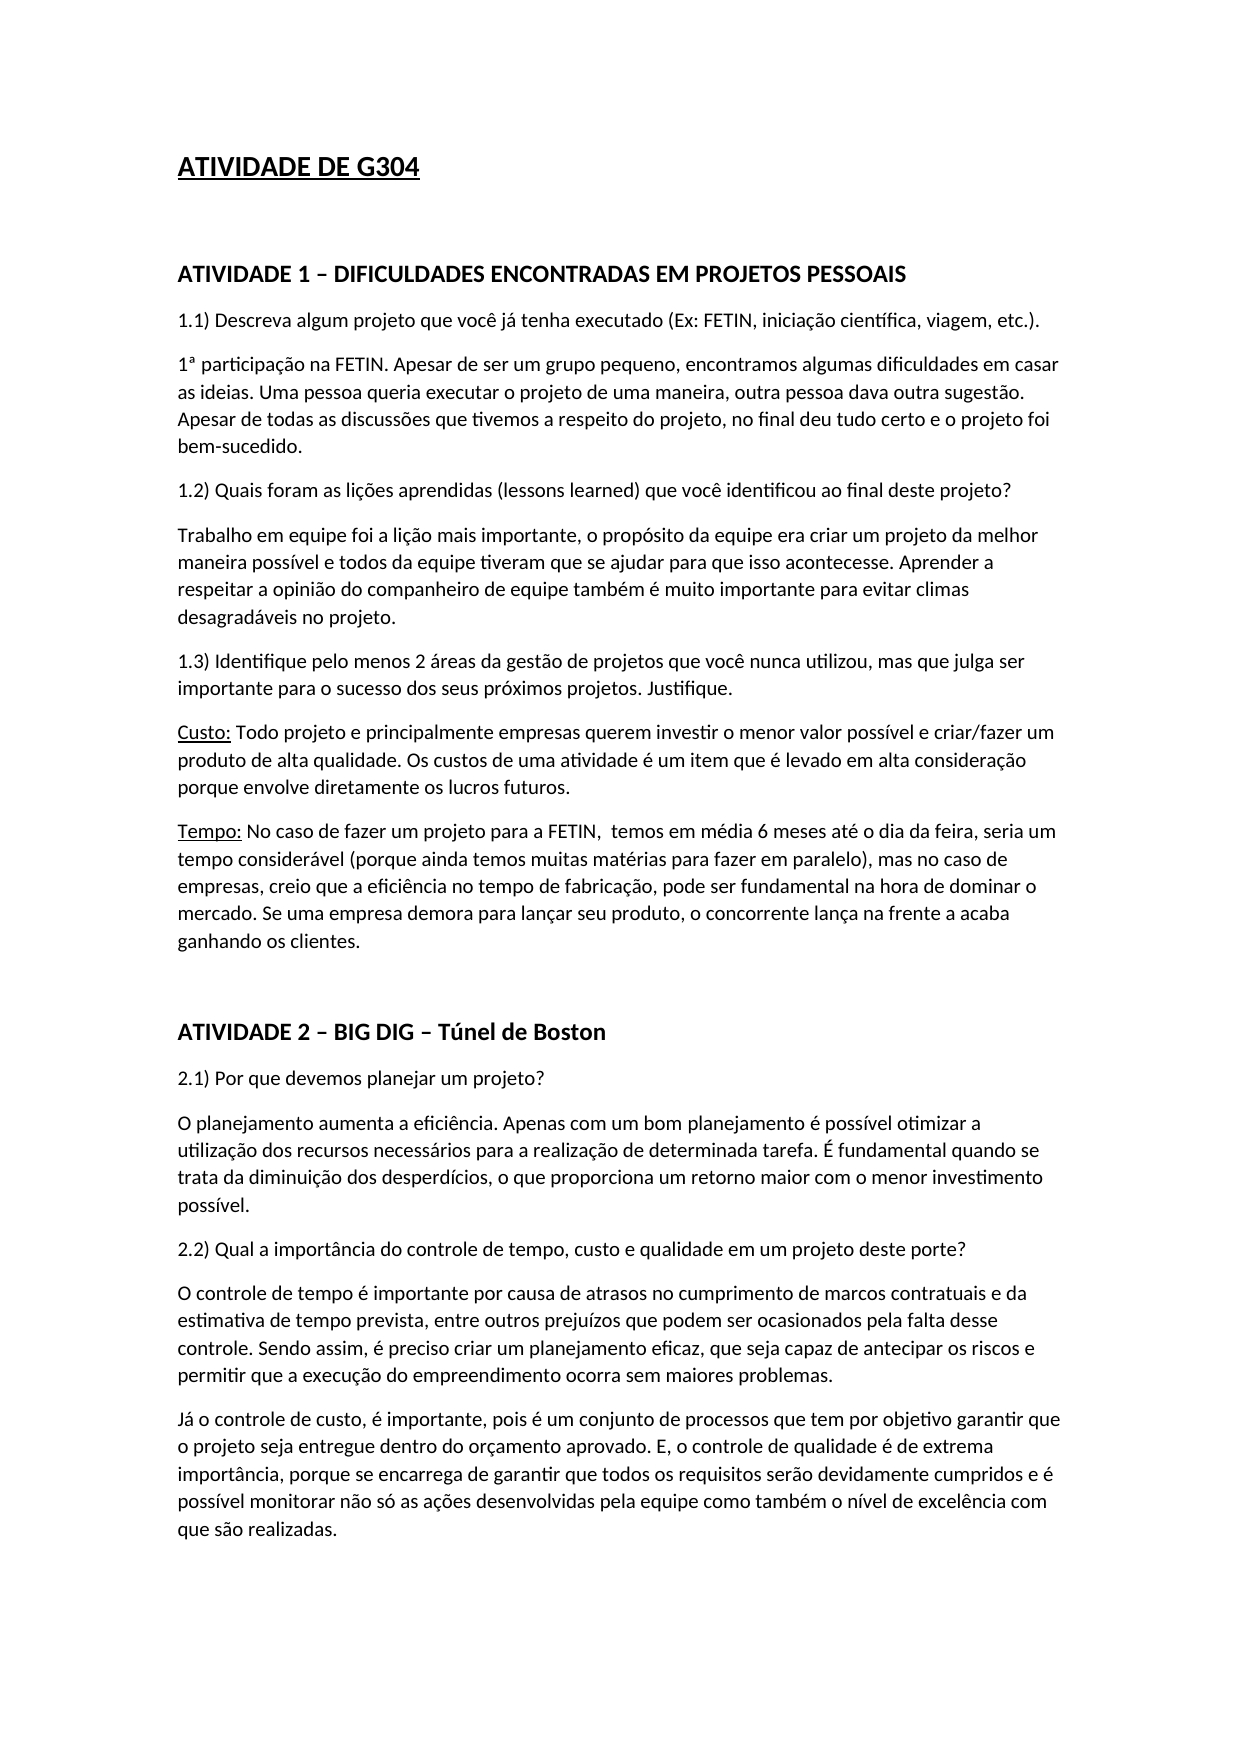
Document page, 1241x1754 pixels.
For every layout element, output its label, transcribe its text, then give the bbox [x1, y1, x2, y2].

text ATIVIDADE 2 – BIG DIG – Túnel de Boston [177, 1016, 1063, 1047]
text 1.3) Identifique pelo menos 2 áreas da gestão de projetos que você nunca utilizou, mas que julga ser importante para o sucesso dos seus próximos projetos. Justifique. [177, 648, 1063, 701]
text 2.2) Qual a importância do controle de tempo, custo e qualidade em um projeto deste porte? [177, 1236, 1063, 1261]
text 1.2) Quais foram as lições aprendidas (lessons learned) que você identificou ao final deste projeto? [177, 478, 1063, 503]
text O controle de tempo é importante por causa de atrasos no cumprimento de marcos contratuais e da estimativa de tempo prevista, entre outros prejuízos que podem ser ocasionados pela falta desse controle. Sendo assim, é preciso criar um planejamento eficaz, que seja capaz de antecipar os riscos e permitir que a execução do empreendimento ocorra sem maiores problemas. [177, 1280, 1063, 1388]
text ATIVIDADE 1 – DIFICULDADES ENCONTRADAS EM PROJETOS PESSOAIS [177, 258, 1063, 288]
text O planejamento aumenta a eficiência. Apenas com um bom planejamento é possível otimizar a utilização dos recursos necessários para a realização de determinada tarefa. É fundamental quando se trata da diminuição dos desperdícios, o que proporciona um retorno maior com o menor investimento possível. [177, 1110, 1063, 1217]
text 1.1) Descreva algum projeto que você já tenha executado (Ex: FETIN, iniciação científica, viagem, etc.). [177, 307, 1063, 333]
text Já o controle de custo, é importante, pois é um conjunto de processos que tem por objetivo garantir que o projeto seja entregue dentro do orçamento aprovado. E, o controle de qualidade é de extrema importância, porque se encarrega de garantir que todos os requisitos serão devidamente cumpridos e é possível monitorar não só as ações desenvolvidas pela equipe como também o nível de excelência com que são realizadas. [177, 1406, 1063, 1541]
text Tempo: No caso de fazer um projeto para a FETIN, temos em média 6 meses até o dia da feira, seria um tempo considerável (porque ainda temos muitas matérias para fazer em paralelo), mas no caso de empresas, creio que a eficiência no tempo de fabricação, pode ser fundamental na hora de dominar o mercado. Se uma empresa demora para lançar seu produto, o concorrente lança na frente a acaba ganhando os clientes. [177, 818, 1063, 953]
text 1ª participação na FETIN. Apesar de ser um grupo pequeno, encontramos algumas dificuldades em casar as ideias. Uma pessoa queria executar o projeto de uma maneira, outra pessoa dava outra sugestão. Apesar de todas as discussões que tivemos a respeito do projeto, no final deu tudo certo e o projeto foi bem-sucedido. [177, 351, 1063, 459]
text 2.1) Por que devemos planejar um projeto? [177, 1066, 1063, 1091]
text Trabalho em equipe foi a lição mais importante, o propósito da equipe era criar um projeto da melhor maneira possível e todos da equipe tiveram que se ajudar para que isso acontecesse. Aprender a respeitar a opinião do companheiro de equipe também é muito importante para evitar climas desagradáveis no projeto. [177, 522, 1063, 629]
text ATIVIDADE DE G304 [177, 148, 1063, 183]
text Custo: Todo projeto e principalmente empresas querem investir o menor valor possível e criar/fazer um produto de alta qualidade. Os custos de uma atividade é um item que é levado em alta consideração porque envolve diretamente os lucros futuros. [177, 719, 1063, 800]
